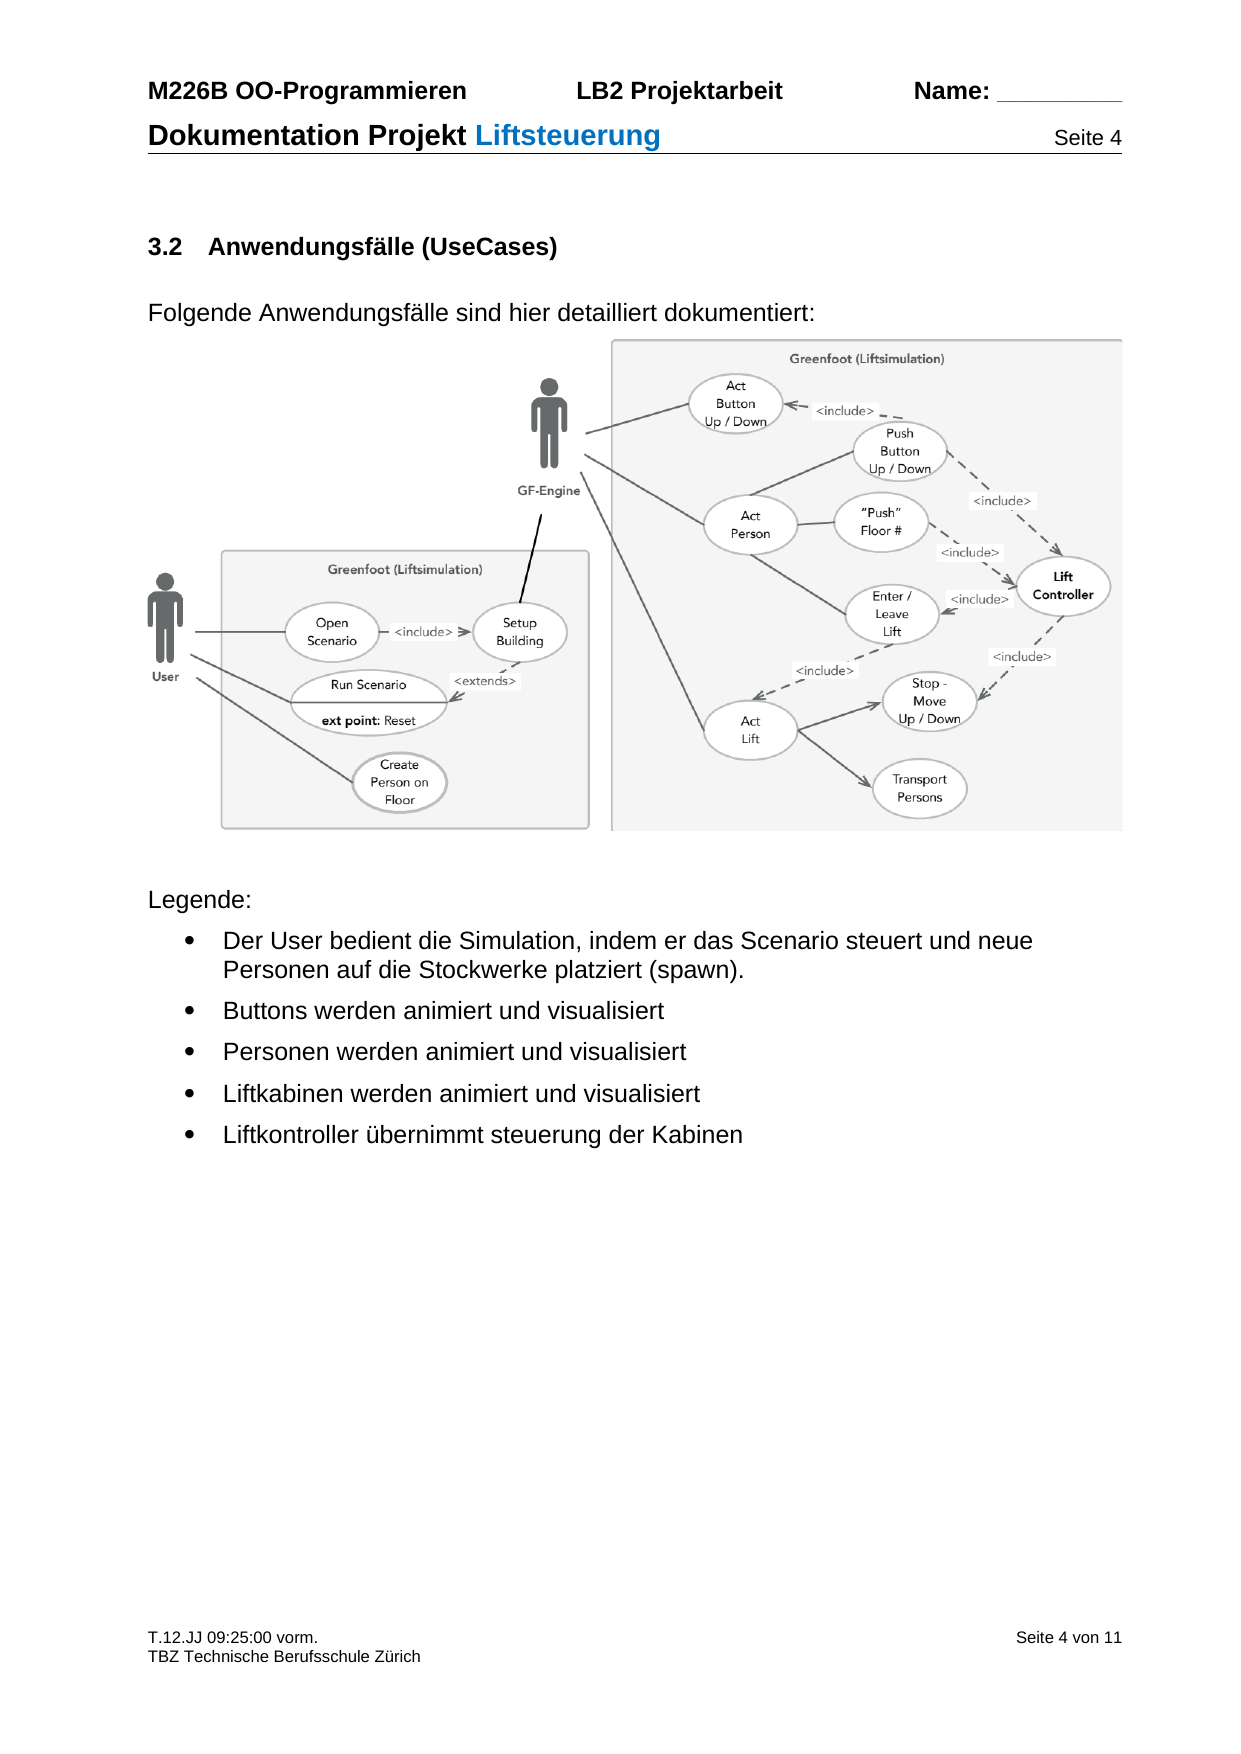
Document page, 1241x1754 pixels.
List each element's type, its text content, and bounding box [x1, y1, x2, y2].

list Liftkontroller übernimmt steuerung der Kabinen [185, 1120, 1122, 1149]
list Personen werden animiert und visualisiert [185, 1037, 1122, 1066]
text Legende: [148, 885, 1122, 913]
subtitle Anwendungsfälle (UseCases) [148, 232, 1122, 261]
text Folgende Anwendungsfälle sind hier detailliert dokumentiert: [148, 298, 1122, 327]
list Liftkabinen werden animiert und visualisiert [185, 1079, 1122, 1108]
list Der User bedient die Simulation, indem er das Scenario steuert und neue Personen auf die Stockwerke platziert (spawn). [185, 926, 1122, 983]
list Buttons werden animiert und visualisiert [185, 996, 1122, 1025]
